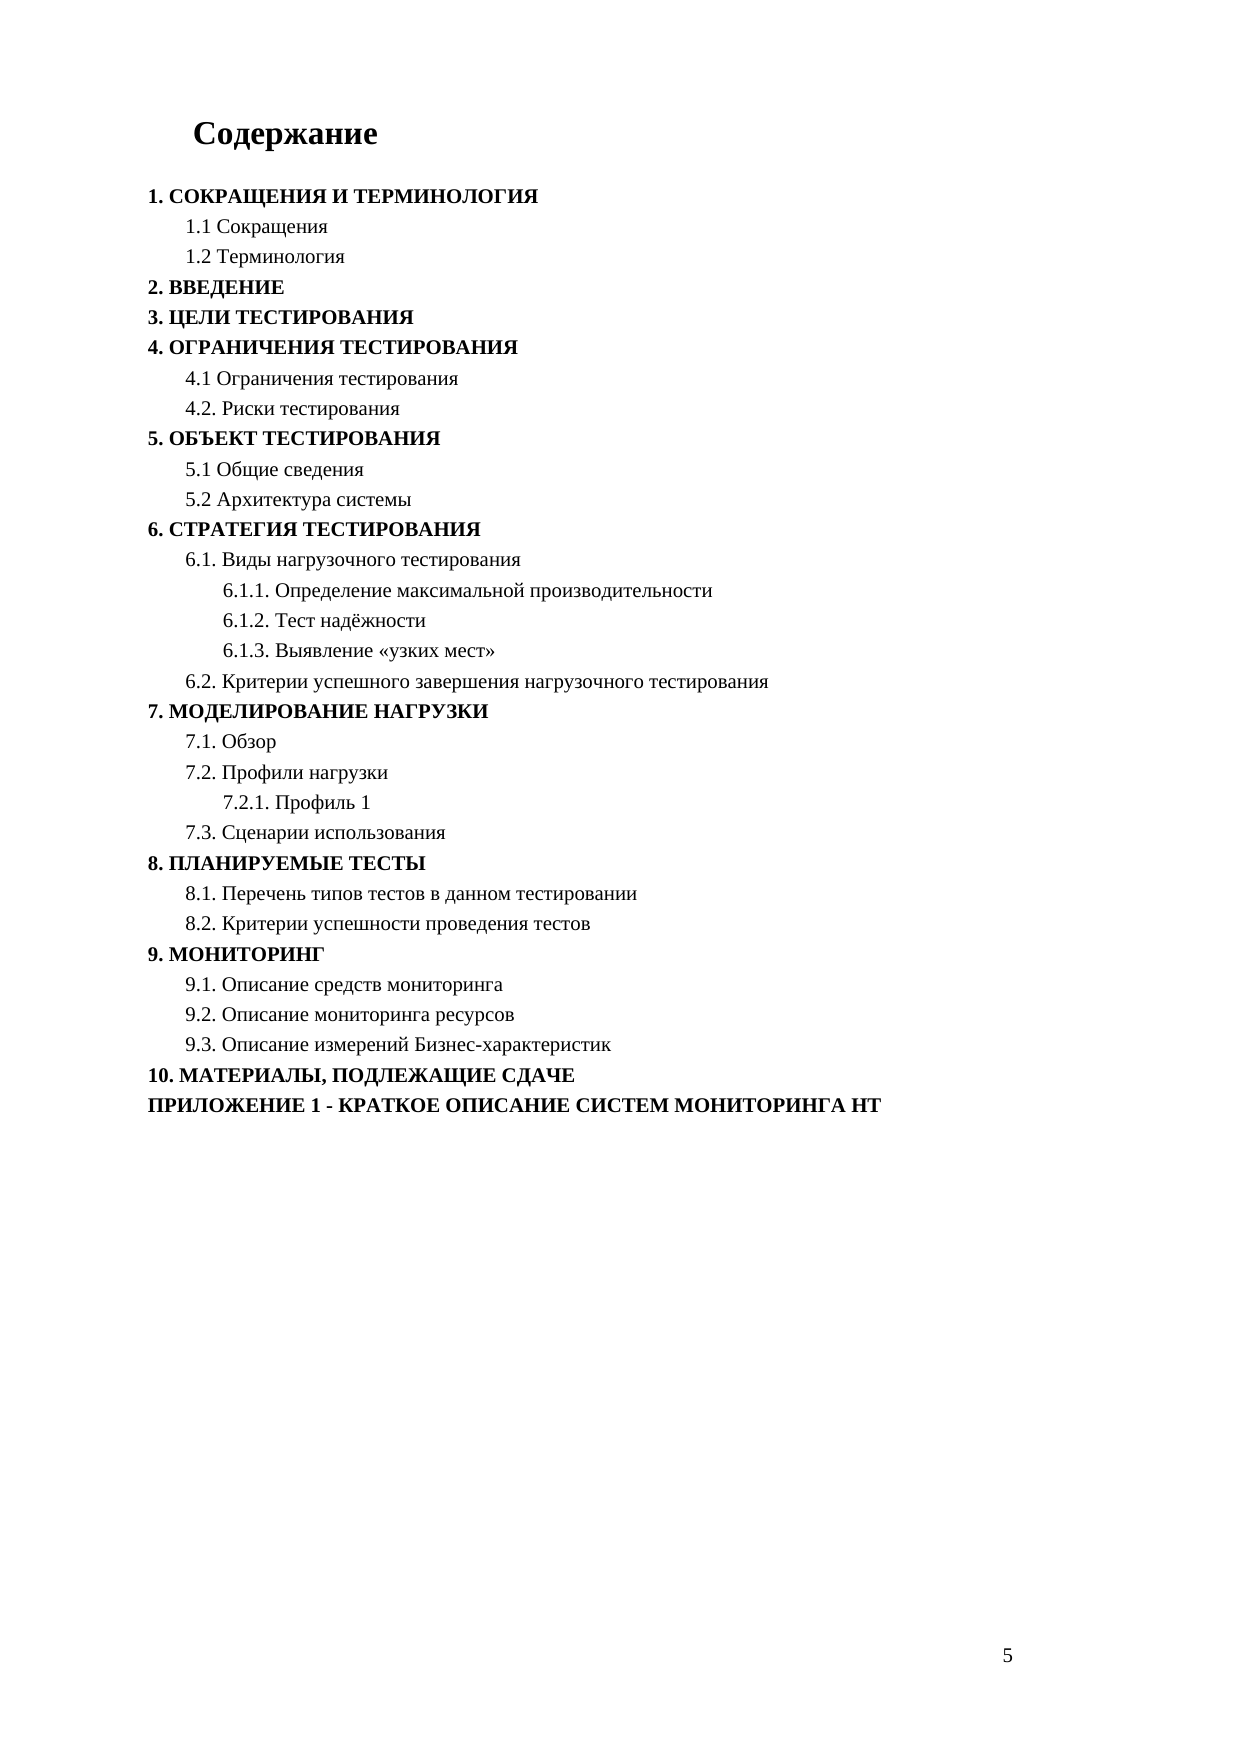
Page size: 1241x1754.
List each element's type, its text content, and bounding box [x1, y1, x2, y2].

text Содержание [193, 114, 1092, 152]
